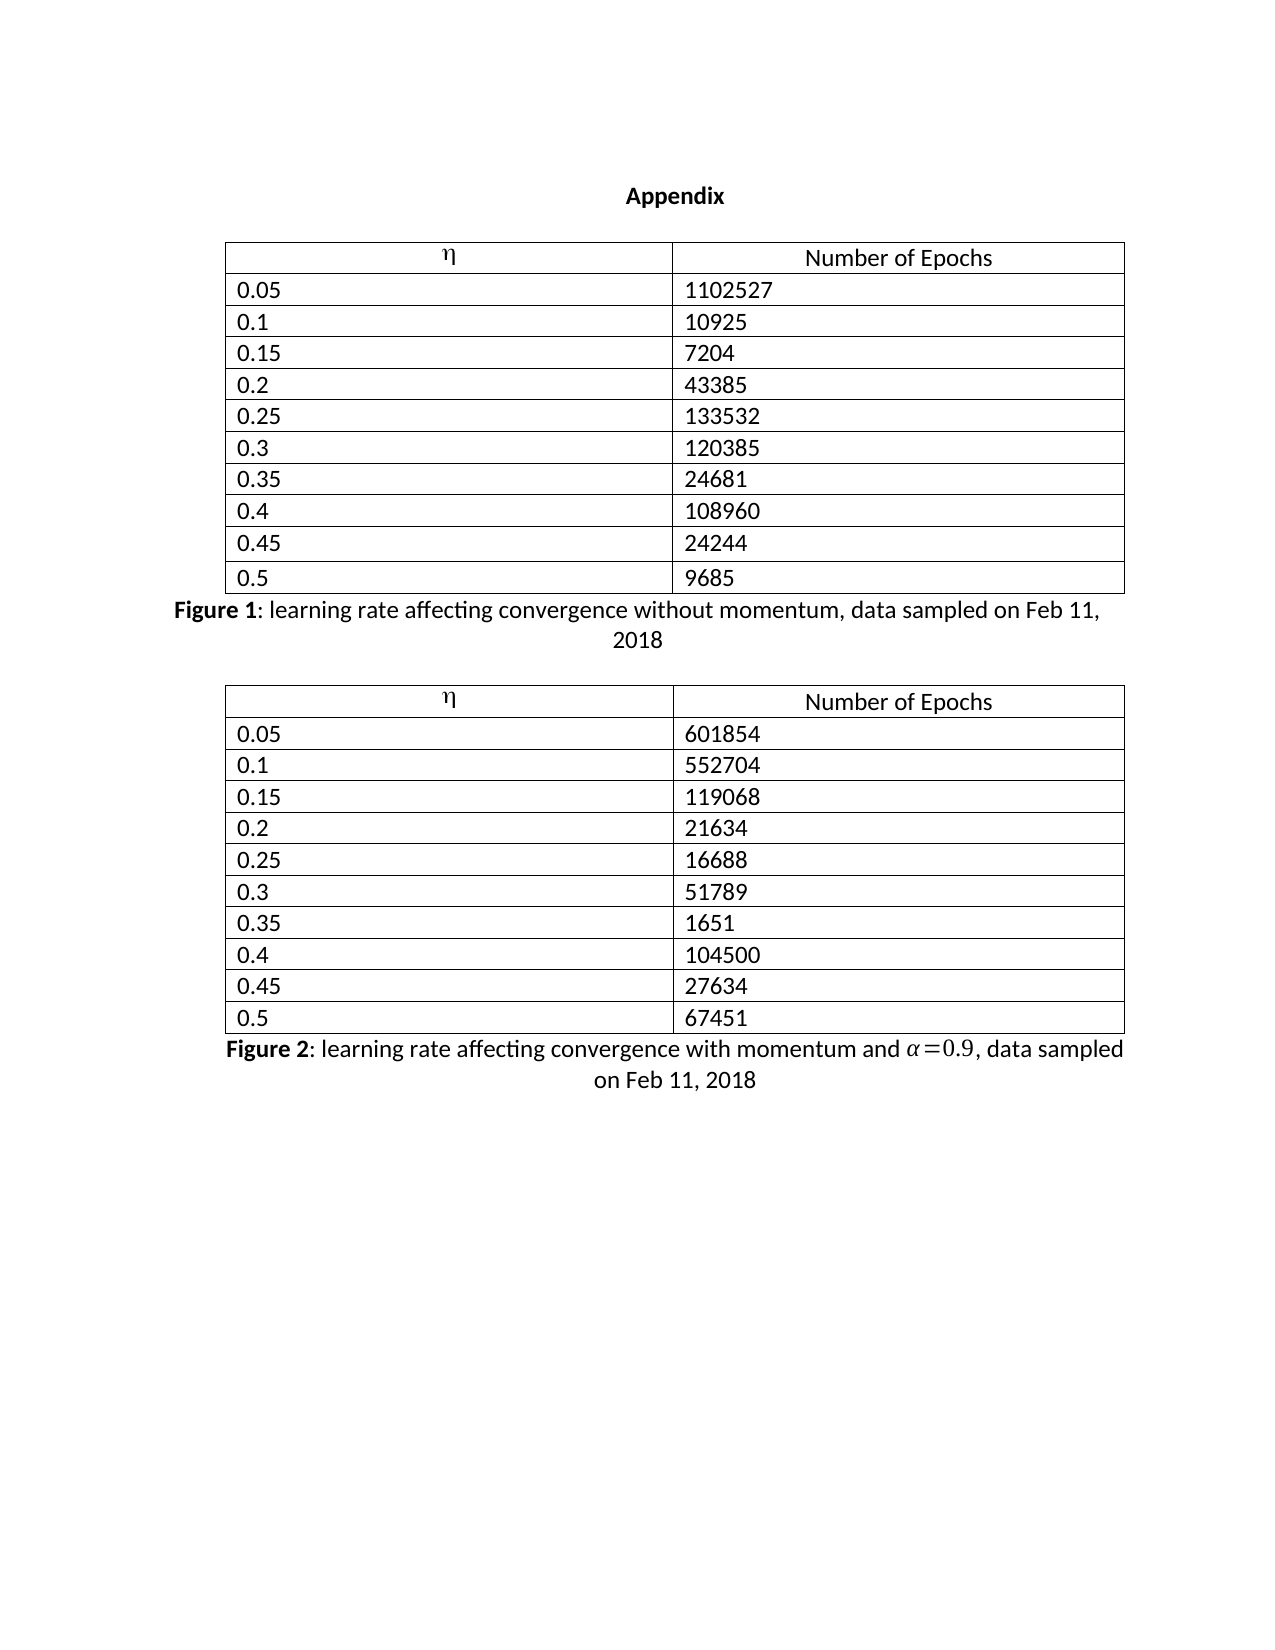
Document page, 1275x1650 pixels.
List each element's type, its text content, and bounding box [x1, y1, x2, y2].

table_cell 24681 [673, 464, 1124, 494]
table_cell 0.4 [226, 939, 673, 969]
list Appendix [225, 181, 1125, 211]
table_cell 108960 [673, 495, 1124, 526]
table_cell 27634 [674, 970, 1124, 1001]
table_cell 119068 [674, 781, 1124, 812]
table_header [226, 686, 673, 717]
table_cell 51789 [674, 876, 1124, 906]
table_cell 24244 [673, 527, 1124, 561]
list Figure 2: learning rate affecting convergence with momentum and , data sampled on Feb 11, 2018 [225, 1034, 1125, 1094]
table_cell 1651 [674, 907, 1124, 938]
table_cell 0.45 [226, 970, 673, 1001]
table_cell 7204 [673, 337, 1124, 368]
table_cell 0.2 [226, 813, 673, 843]
table_cell 552704 [674, 750, 1124, 780]
table_header Number of Epochs [673, 243, 1124, 273]
table_cell 0.15 [226, 781, 673, 812]
table_cell 21634 [674, 813, 1124, 843]
table_cell 16688 [674, 844, 1124, 875]
table_header Number of Epochs [674, 686, 1124, 717]
table_cell 133532 [673, 400, 1124, 431]
table_cell 0.25 [226, 844, 673, 875]
table_cell 0.05 [226, 274, 672, 305]
table_cell 67451 [674, 1002, 1124, 1032]
table_cell 0.1 [226, 750, 673, 780]
table_cell 0.15 [226, 337, 672, 368]
table_cell 0.2 [226, 369, 672, 399]
table_cell 9685 [673, 562, 1124, 593]
table_cell 0.3 [226, 876, 673, 906]
table_cell 0.35 [226, 464, 672, 494]
table_cell 0.5 [226, 562, 672, 593]
text Figure 1: learning rate affecting convergence without momentum, data sampled on Feb 11, 2018 [150, 594, 1125, 655]
table_cell 43385 [673, 369, 1124, 399]
table_cell 104500 [674, 939, 1124, 969]
table_cell 0.05 [226, 718, 673, 748]
table_cell 0.1 [226, 306, 672, 336]
table_cell 120385 [673, 432, 1124, 462]
table_cell 0.5 [226, 1002, 673, 1032]
table_cell 0.35 [226, 907, 673, 938]
table_cell 0.4 [226, 495, 672, 526]
table_cell 0.25 [226, 400, 672, 431]
table_cell 10925 [673, 306, 1124, 336]
table_cell 0.3 [226, 432, 672, 462]
table_cell 1102527 [673, 274, 1124, 305]
table_cell 601854 [674, 718, 1124, 748]
table_cell 0.45 [226, 527, 672, 561]
table_header [226, 243, 672, 273]
